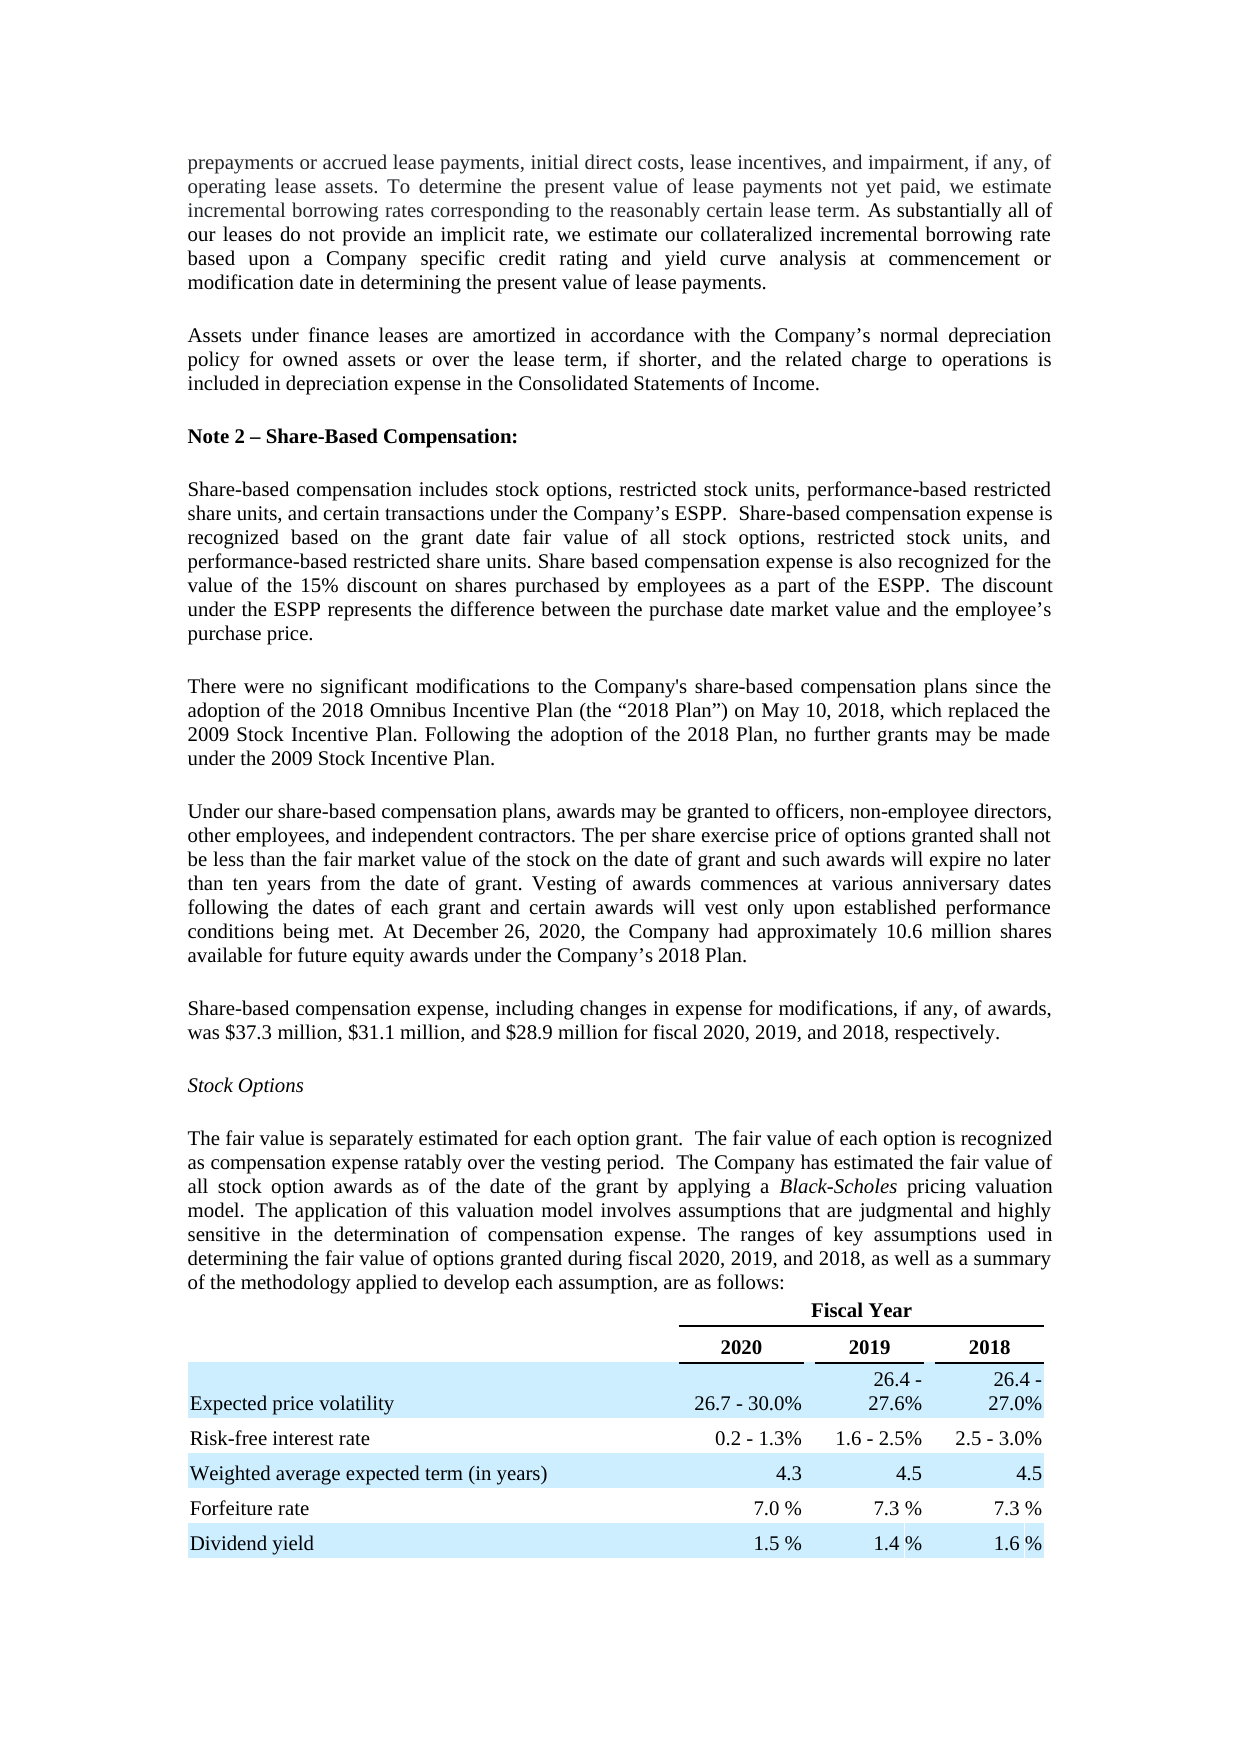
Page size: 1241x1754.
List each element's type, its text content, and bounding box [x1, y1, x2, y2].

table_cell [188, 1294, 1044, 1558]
text There were no significant modifications to the Company's share-based compensation plans since the adoption of the 2018 Omnibus Incentive Plan (the “2018 Plan”) on May 10, 2018, which replaced the 2009 Stock Incentive Plan. Following the adoption of the 2018 Plan, no further grants may be made under the 2009 Stock Incentive Plan. [187, 674, 1053, 770]
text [187, 150, 1053, 294]
text Stock Options [187, 1073, 1053, 1097]
text Share-based compensation expense, including changes in expense for modifications, if any, of awards, was $37.3 million, $31.1 million, and $28.9 million for fiscal 2020, 2019, and 2018, respectively. [187, 996, 1053, 1044]
text Share-based compensation includes stock options, restricted stock units, performance-based restricted share units, and certain transactions under the Company’s ESPP. Share-based compensation expense is recognized based on the grant date fair value of all stock options, restricted stock units, and performance-based restricted share units. Share based compensation expense is also recognized for the value of the 15% discount on shares purchased by employees as a part of the ESPP. The discount under the ESPP represents the difference between the purchase date market value and the employee’s purchase price. [187, 477, 1053, 645]
text The fair value is separately estimated for each option grant. The fair value of each option is recognized as compensation expense ratably over the vesting period. The Company has estimated the fair value of all stock option awards as of the date of the grant by applying a Black-Scholes pricing valuation model. The application of this valuation model involves assumptions that are judgmental and highly sensitive in the determination of compensation expense. The ranges of key assumptions used in determining the fair value of options granted during fiscal 2020, 2019, and 2018, as well as a summary of the methodology applied to develop each assumption, are as follows: [187, 1126, 1053, 1294]
text Note 2 – Share-Based Compensation: [187, 424, 1053, 448]
text Under our share-based compensation plans, awards may be granted to officers, non-employee directors, other employees, and independent contractors. The per share exercise price of options granted shall not be less than the fair market value of the stock on the date of grant and such awards will expire no later than ten years from the date of grant. Vesting of awards commences at various anniversary dates following the dates of each grant and certain awards will vest only upon established performance conditions being met. At December 26, 2020, the Company had approximately 10.6 million shares available for future equity awards under the Company’s 2018 Plan. [187, 799, 1053, 967]
text Assets under finance leases are amortized in accordance with the Company’s normal depreciation policy for owned assets or over the lease term, if shorter, and the related charge to operations is included in depreciation expense in the Consolidated Statements of Income. [187, 323, 1053, 395]
